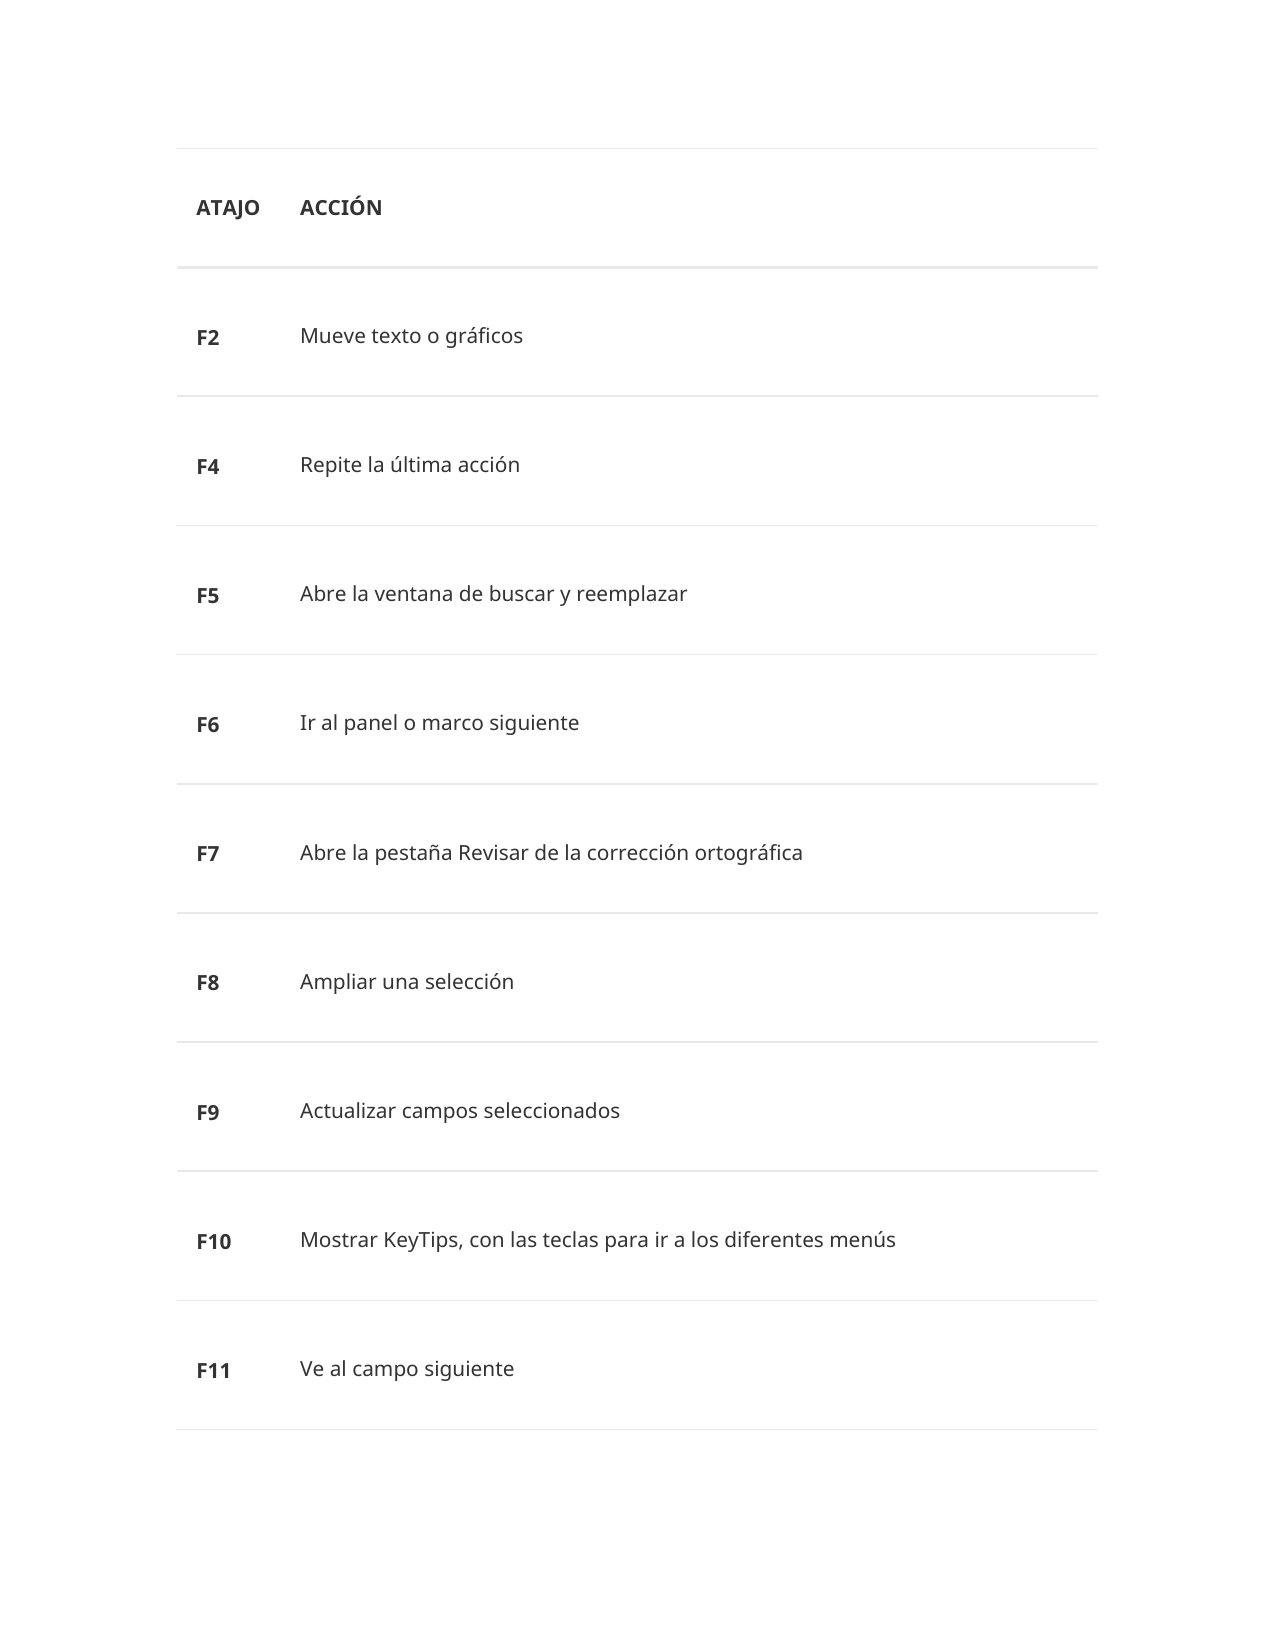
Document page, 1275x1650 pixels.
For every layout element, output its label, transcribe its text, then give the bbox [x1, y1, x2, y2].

table_cell F11 [177, 1301, 281, 1429]
table_cell F6 [177, 655, 281, 783]
table_cell F9 [177, 1043, 281, 1170]
table_cell F7 [177, 785, 281, 912]
table_cell Repite la última acción [281, 397, 1098, 524]
table_header ACCIÓN [281, 149, 1098, 266]
table_header ATAJO [177, 149, 281, 266]
table_cell F5 [177, 526, 281, 654]
table_cell Abre la ventana de buscar y reemplazar [281, 526, 1098, 654]
table_cell F8 [177, 914, 281, 1041]
table_cell Abre la pestaña Revisar de la corrección ortográfica [281, 785, 1098, 912]
table_cell Mueve texto o gráficos [281, 269, 1098, 395]
table_cell Ir al panel o marco siguiente [281, 655, 1098, 783]
table_cell Mostrar KeyTips, con las teclas para ir a los diferentes menús [281, 1172, 1098, 1299]
table_cell Actualizar campos seleccionados [281, 1043, 1098, 1170]
table_cell F2 [177, 269, 281, 395]
table_cell F10 [177, 1172, 281, 1299]
table_cell Ampliar una selección [281, 914, 1098, 1041]
table_cell F4 [177, 397, 281, 524]
table_cell Ve al campo siguiente [281, 1301, 1098, 1429]
